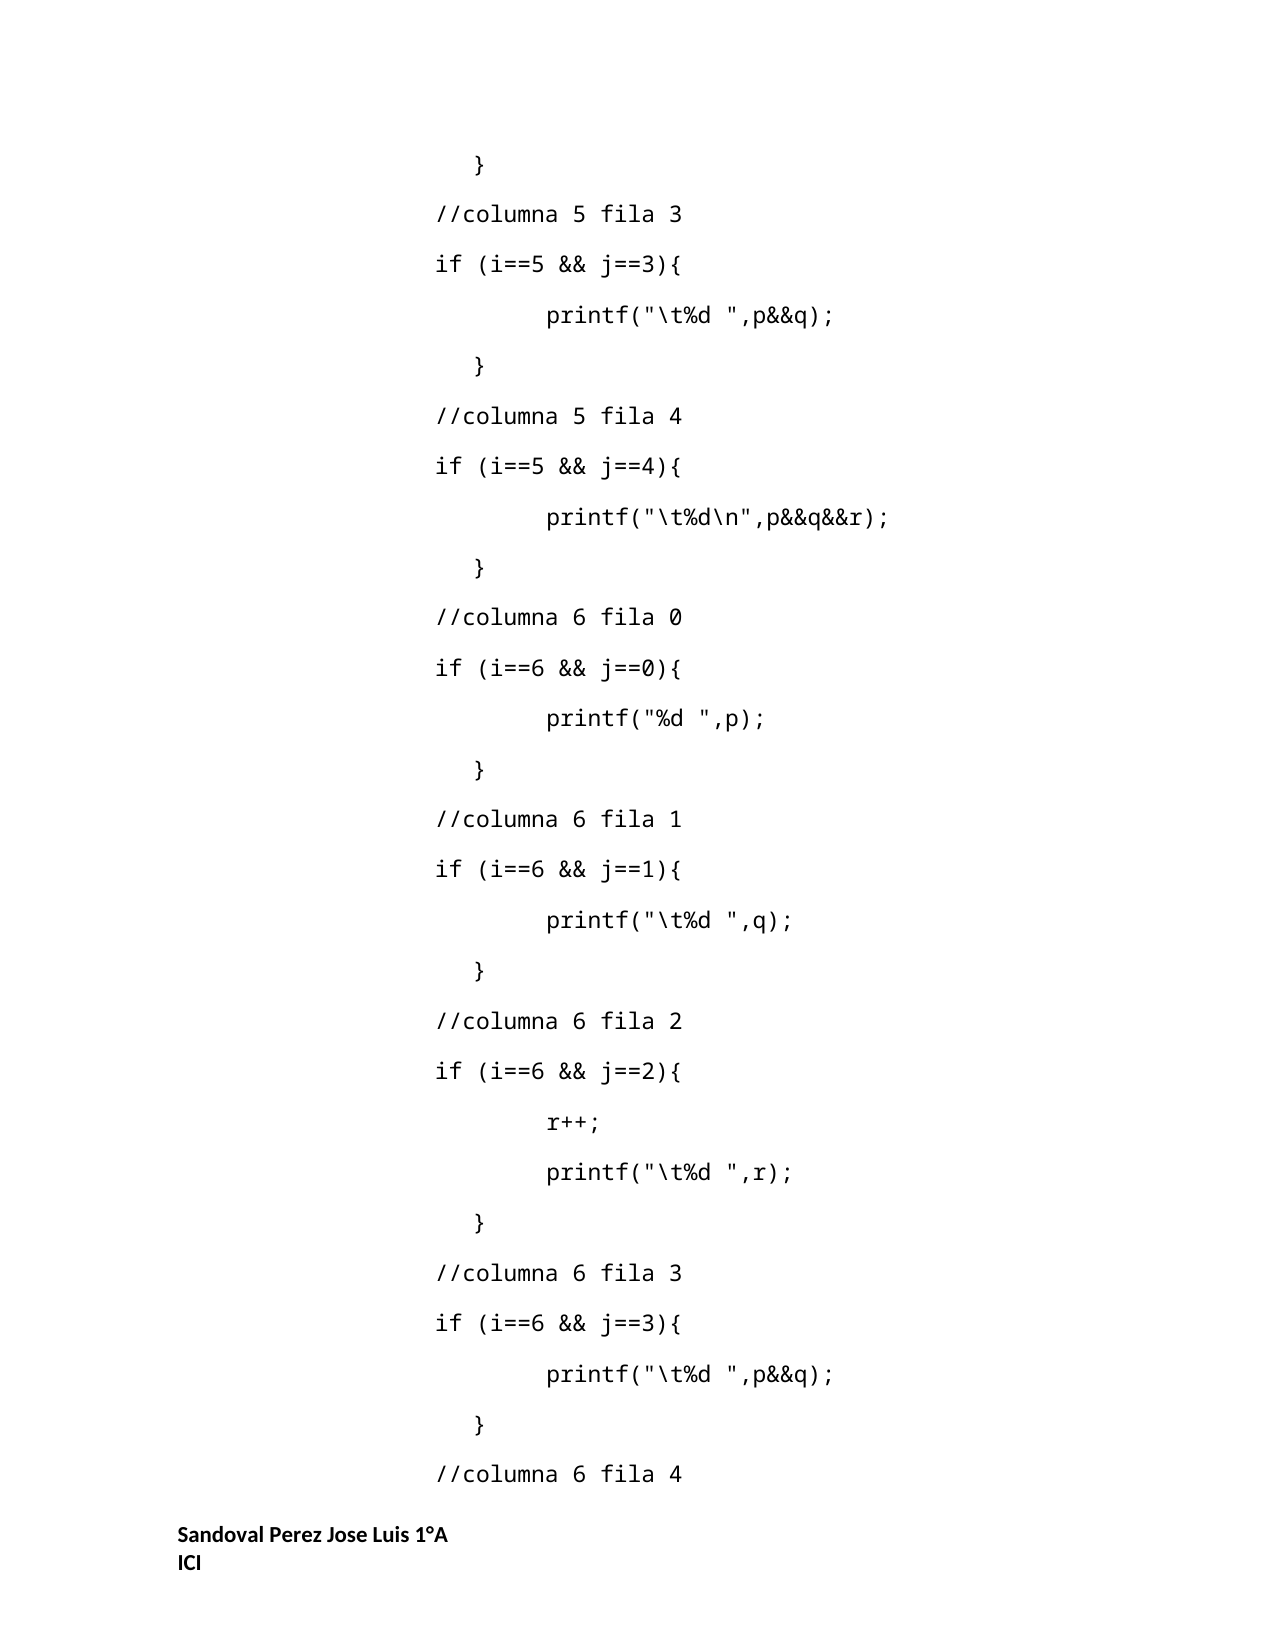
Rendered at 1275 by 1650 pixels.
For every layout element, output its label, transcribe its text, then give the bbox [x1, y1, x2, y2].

text } [177, 551, 1098, 582]
text } [177, 954, 1098, 986]
text r++; [177, 1106, 1098, 1137]
text } [177, 753, 1098, 784]
text if (i==6 && j==2){ [177, 1055, 1098, 1086]
text } [177, 148, 1098, 179]
text //columna 6 fila 1 [177, 803, 1098, 834]
text if (i==5 && j==3){ [177, 248, 1098, 280]
text printf("\t%d ",p&&q); [177, 1358, 1098, 1389]
text //columna 6 fila 3 [177, 1257, 1098, 1288]
text if (i==6 && j==1){ [177, 853, 1098, 885]
text } [177, 349, 1098, 381]
text //columna 6 fila 4 [177, 1458, 1098, 1490]
text //columna 6 fila 0 [177, 601, 1098, 633]
text printf("\t%d ",r); [177, 1156, 1098, 1187]
text //columna 5 fila 4 [177, 400, 1098, 431]
text printf("\t%d ",q); [177, 904, 1098, 935]
text printf("\t%d ",p&&q); [177, 299, 1098, 330]
text //columna 6 fila 2 [177, 1005, 1098, 1036]
text if (i==5 && j==4){ [177, 450, 1098, 481]
text printf("%d ",p); [177, 702, 1098, 733]
text if (i==6 && j==3){ [177, 1307, 1098, 1338]
text } [177, 1206, 1098, 1238]
text //columna 5 fila 3 [177, 198, 1098, 229]
text } [177, 1408, 1098, 1439]
text if (i==6 && j==0){ [177, 652, 1098, 683]
text printf("\t%d\n",p&&q&&r); [177, 501, 1098, 532]
